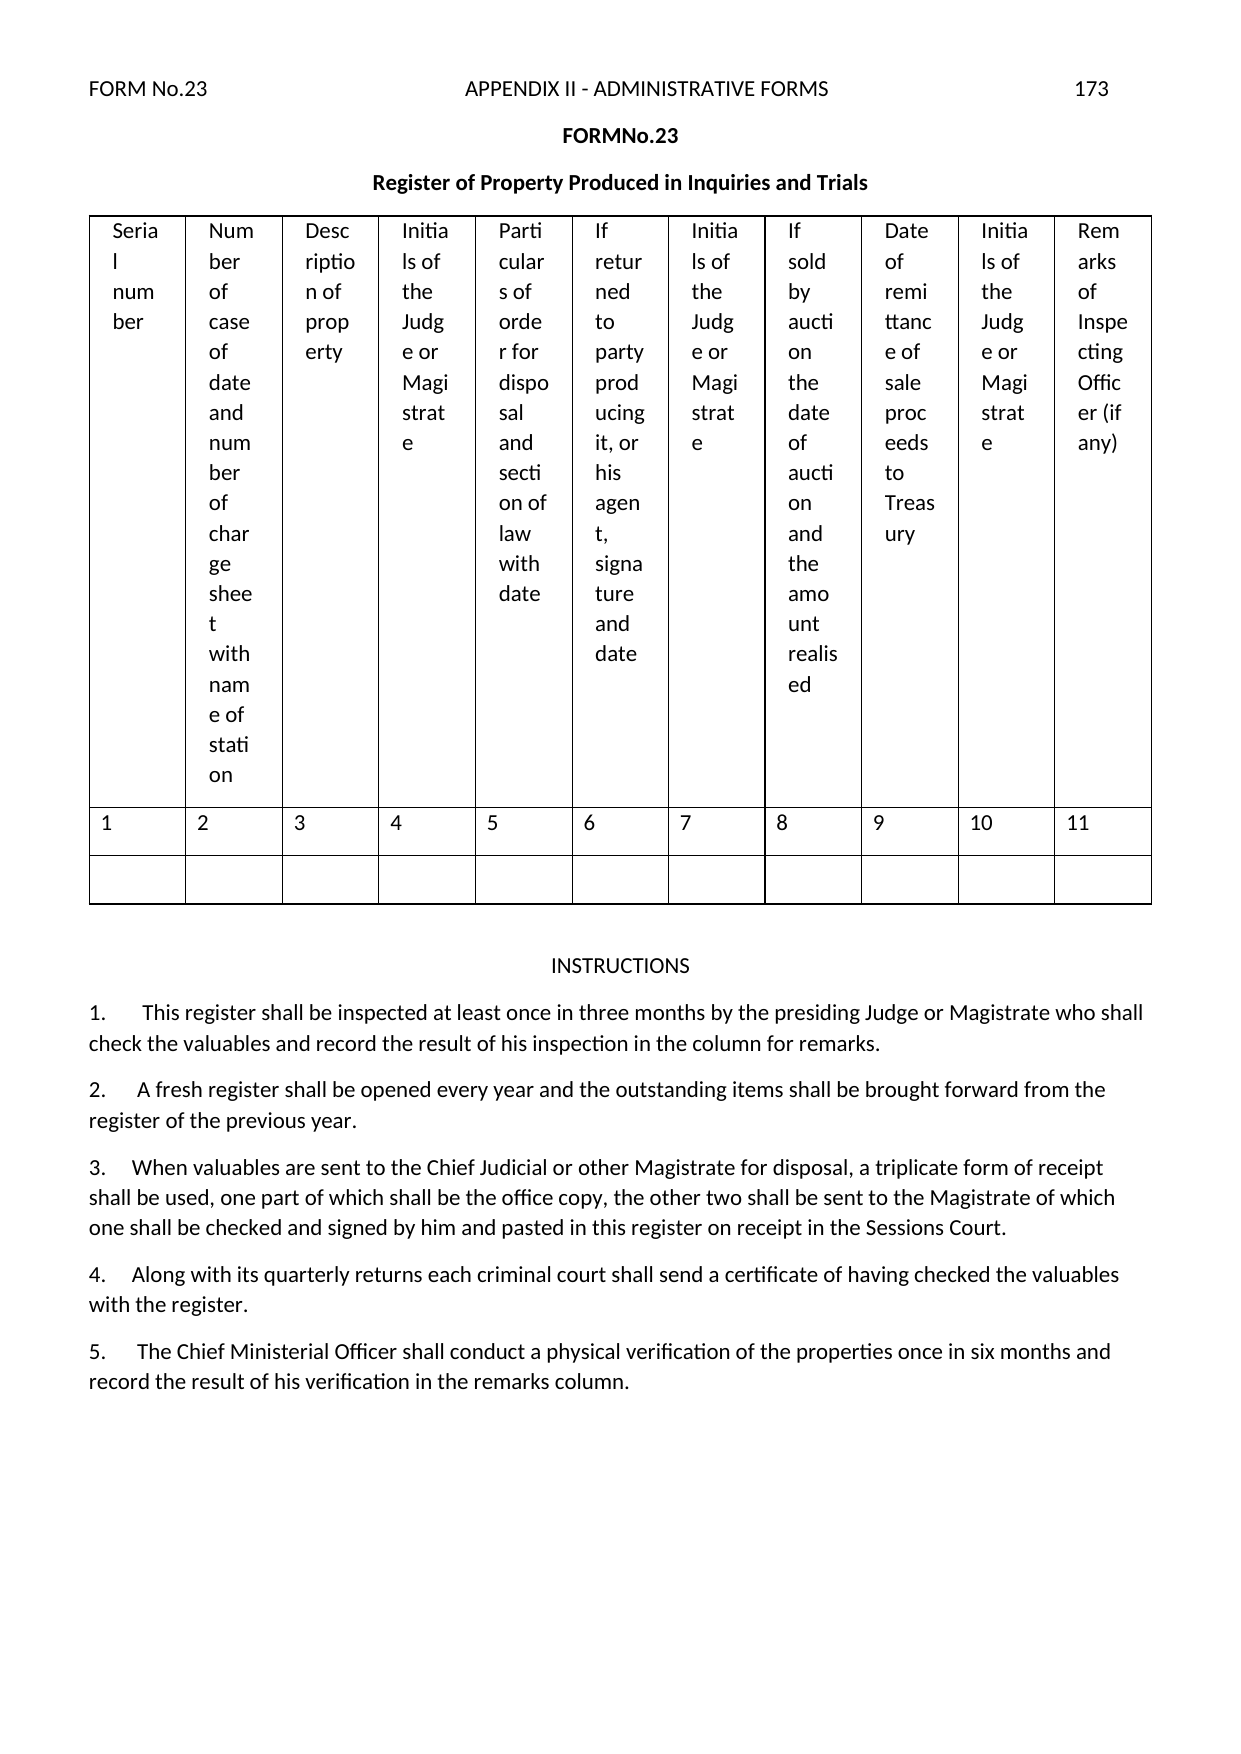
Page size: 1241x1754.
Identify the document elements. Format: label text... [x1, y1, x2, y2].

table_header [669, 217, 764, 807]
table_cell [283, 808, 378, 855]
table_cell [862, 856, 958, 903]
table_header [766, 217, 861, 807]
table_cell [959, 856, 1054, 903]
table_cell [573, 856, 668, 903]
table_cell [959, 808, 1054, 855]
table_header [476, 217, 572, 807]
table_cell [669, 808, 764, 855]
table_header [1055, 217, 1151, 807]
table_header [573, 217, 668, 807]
text 5. The Chief Ministerial Officer shall conduct a physical verification of the properties once in six months and record the result of his verification in the remarks column. [89, 1337, 1152, 1395]
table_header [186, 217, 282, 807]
text FORMNo.23 [89, 121, 1152, 149]
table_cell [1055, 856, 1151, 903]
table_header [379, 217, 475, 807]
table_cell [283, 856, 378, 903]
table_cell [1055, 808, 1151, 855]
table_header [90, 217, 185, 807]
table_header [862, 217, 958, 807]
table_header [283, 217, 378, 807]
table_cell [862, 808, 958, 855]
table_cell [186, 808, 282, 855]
text INSTRUCTIONS [89, 952, 1152, 980]
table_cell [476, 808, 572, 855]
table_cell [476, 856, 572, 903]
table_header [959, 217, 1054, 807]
text 4. Along with its quarterly returns each criminal court shall send a certificate of having checked the valuables with the register. [89, 1260, 1152, 1318]
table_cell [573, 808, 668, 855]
text 1. This register shall be inspected at least once in three months by the presiding Judge or Magistrate who shall check the valuables and record the result of his inspection in the column for remarks. [89, 998, 1152, 1057]
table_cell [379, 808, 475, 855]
text Register of Property Produced in Inquiries and Trials [89, 168, 1152, 196]
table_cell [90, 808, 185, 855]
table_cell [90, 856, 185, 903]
text 2. A fresh register shall be opened every year and the outstanding items shall be brought forward from the register of the previous year. [89, 1076, 1152, 1134]
text FORM No.23 APPENDIX II - ADMINISTRATIVE FORMS 173 [89, 74, 1152, 102]
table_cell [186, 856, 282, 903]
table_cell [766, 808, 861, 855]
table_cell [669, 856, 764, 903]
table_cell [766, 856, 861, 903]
text 3. When valuables are sent to the Chief Judicial or other Magistrate for disposal, a triplicate form of receipt shall be used, one part of which shall be the office copy, the other two shall be sent to the Magistrate of which one shall be checked and signed by him and pasted in this register on receipt in the Sessions Court. [89, 1153, 1152, 1241]
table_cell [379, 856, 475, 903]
